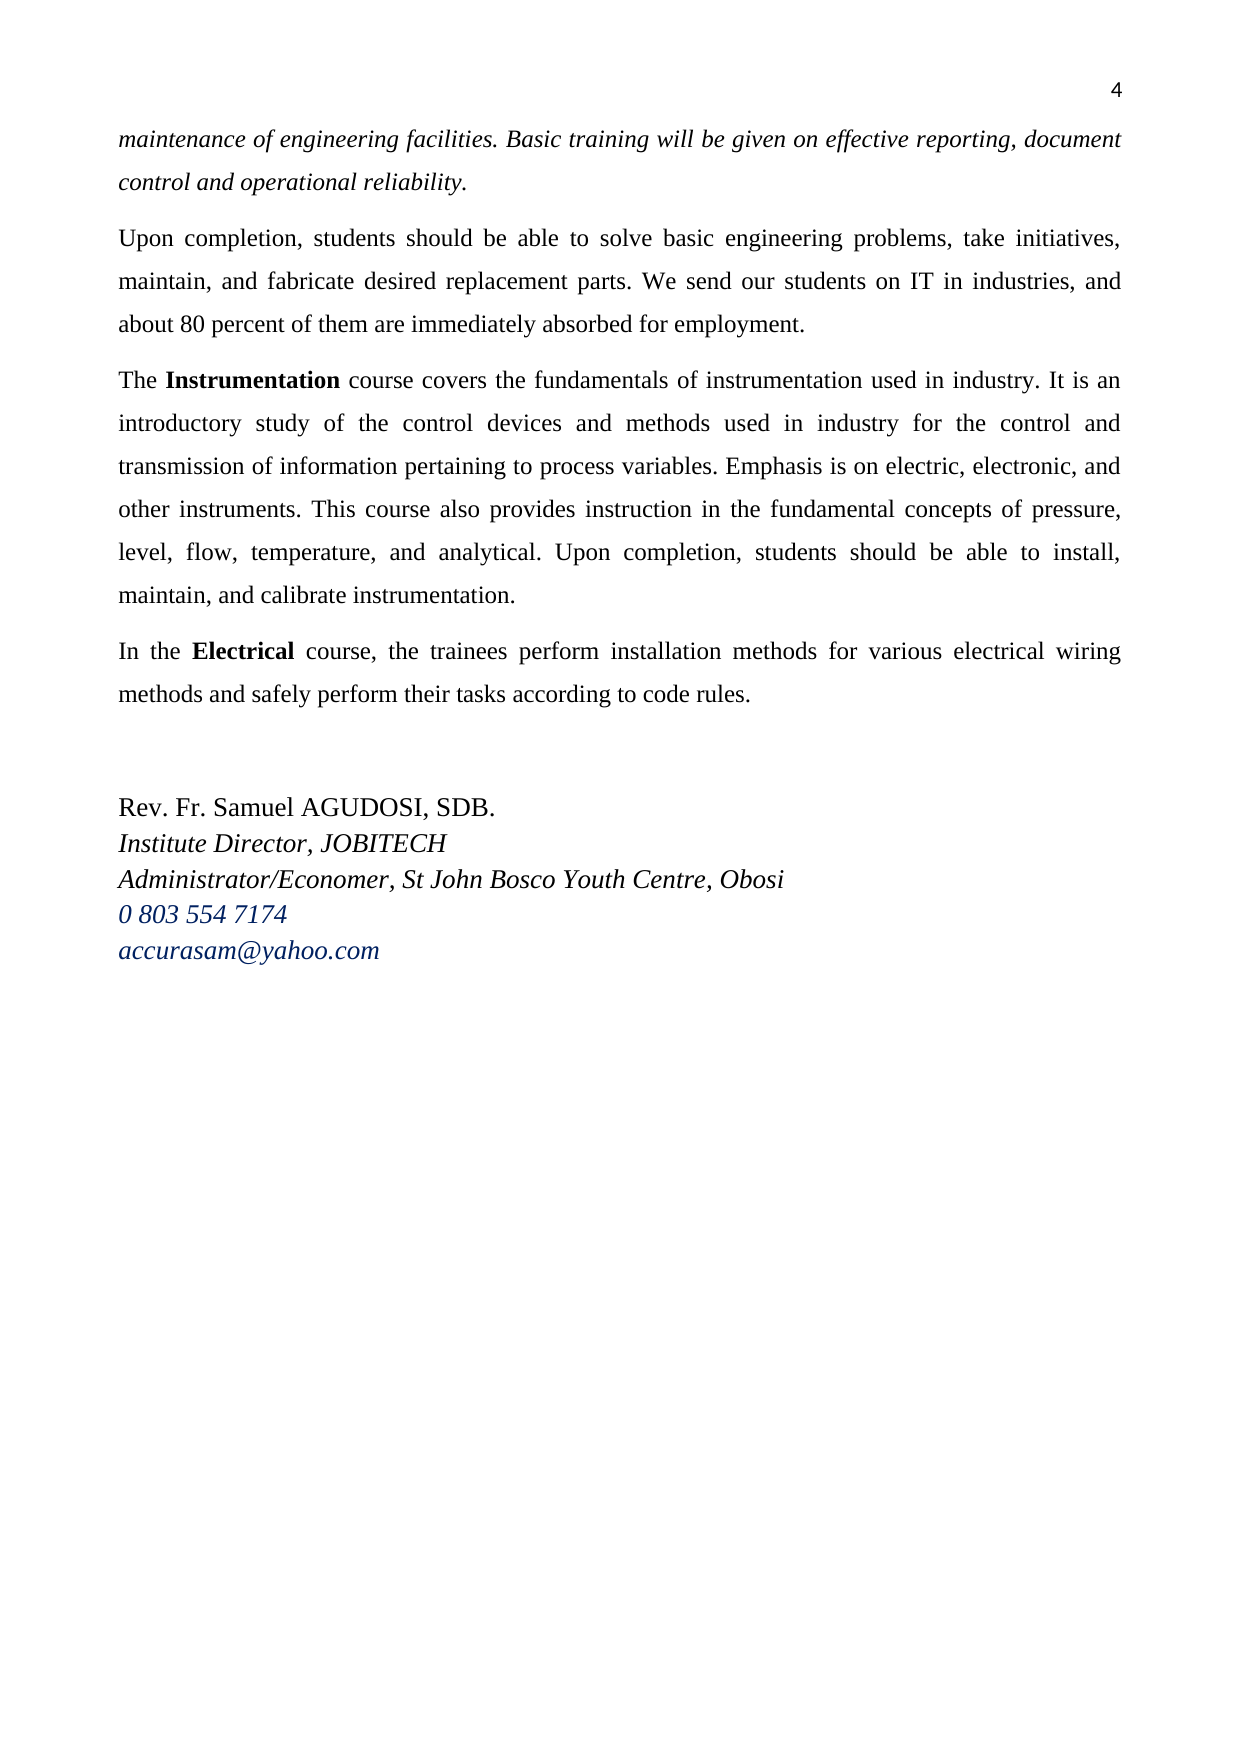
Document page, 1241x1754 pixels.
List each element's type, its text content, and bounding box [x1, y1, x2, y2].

text Upon completion, students should be able to solve basic engineering problems, take initiatives, maintain, and fabricate desired replacement parts. We send our students on IT in industries, and about 80 percent of them are immediately absorbed for employment. [118, 223, 1122, 338]
text Rev. Fr. Samuel AGUDOSI, SDB. Institute Director, JOBITECH Administrator/Economer, St John Bosco Youth Centre, Obosi 0 803 554 7174 accurasam@yahoo.com [118, 791, 1122, 965]
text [118, 124, 1122, 196]
text In the Electrical course, the trainees perform installation methods for various electrical wiring methods and safely perform their tasks according to code rules. [118, 636, 1122, 708]
text The Instrumentation course covers the fundamentals of instrumentation used in industry. It is an introductory study of the control devices and methods used in industry for the control and transmission of information pertaining to process variables. Emphasis is on electric, electronic, and other instruments. This course also provides instruction in the fundamental concepts of pressure, level, flow, temperature, and analytical. Upon completion, students should be able to install, maintain, and calibrate instrumentation. [118, 365, 1122, 609]
